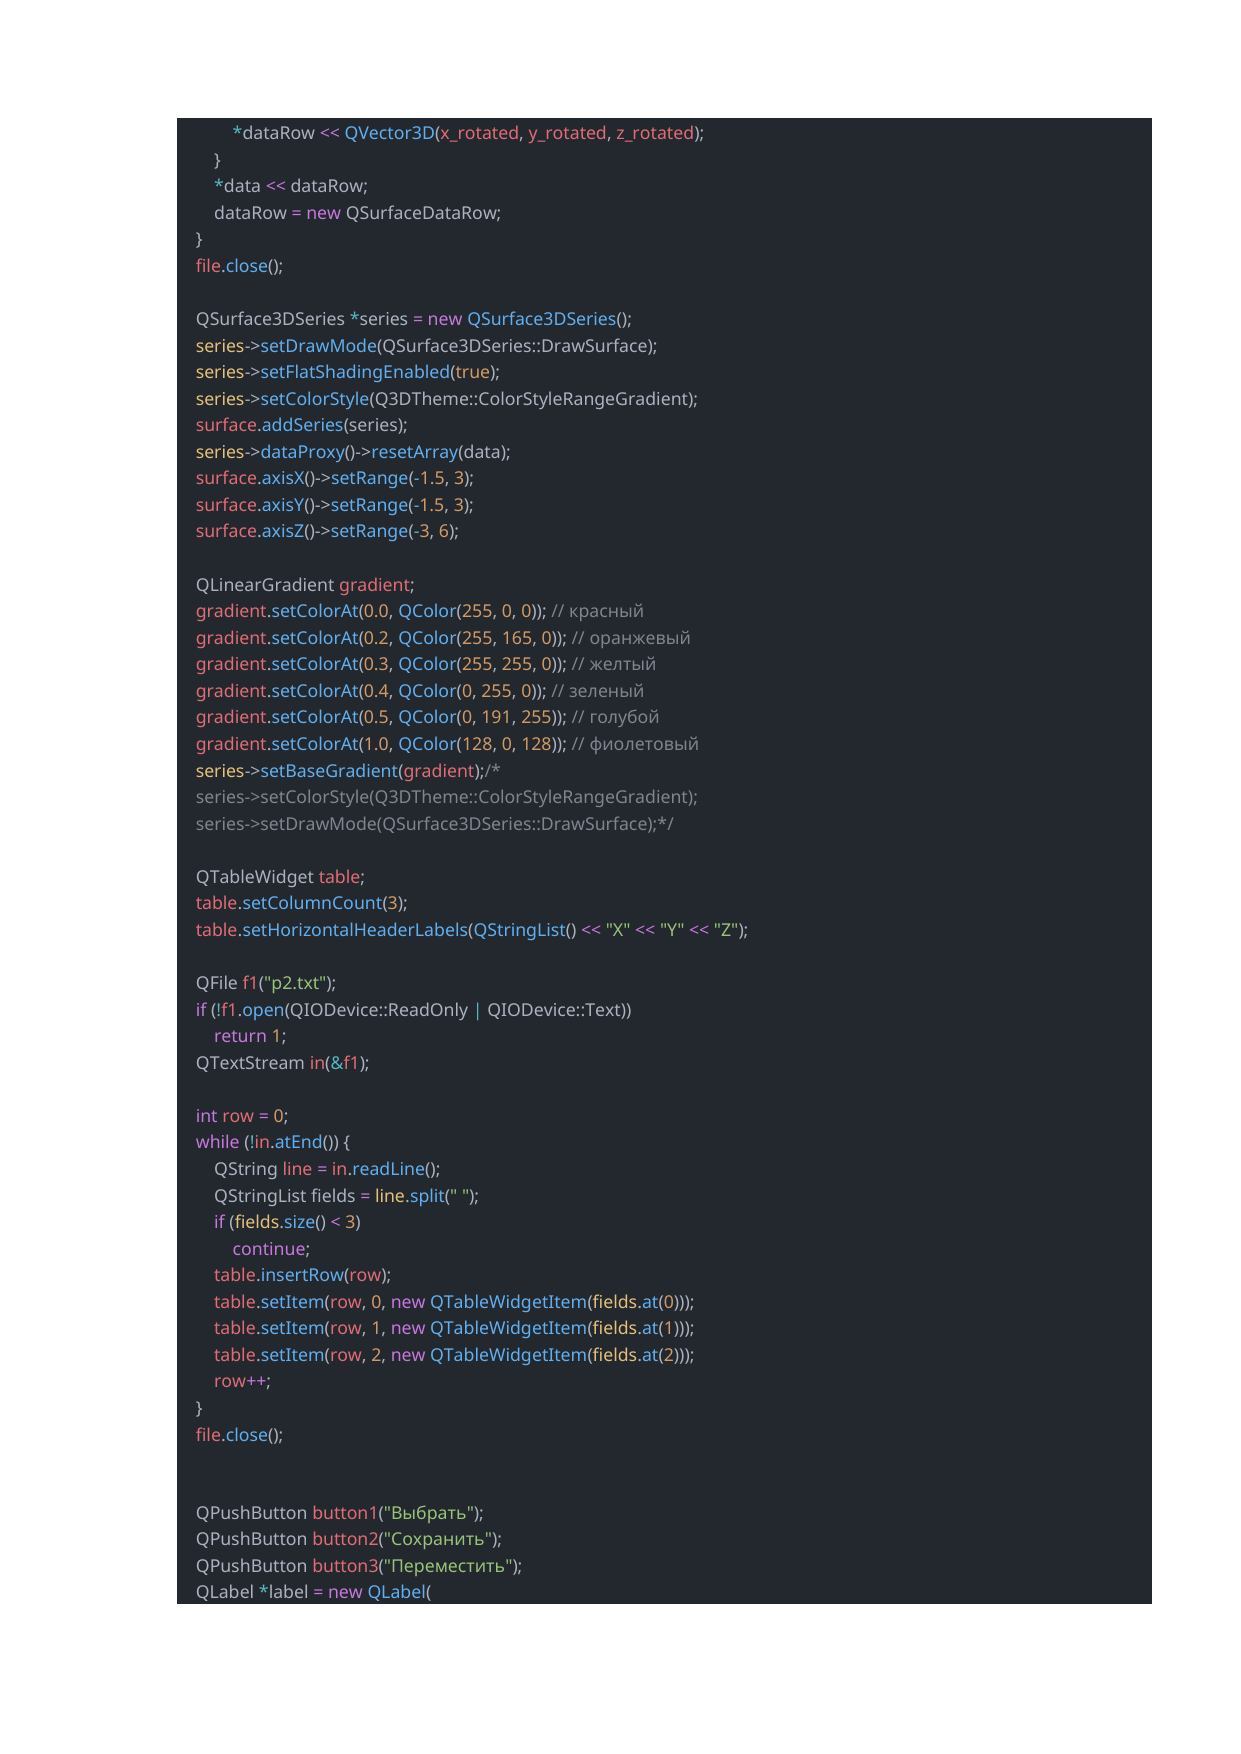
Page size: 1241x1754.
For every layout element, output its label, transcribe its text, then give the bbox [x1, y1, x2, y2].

text QLinearGradient gradient; [177, 570, 1152, 596]
text gradient.setColorAt(0.5, QColor(0, 191, 255)); // голубой [177, 702, 1152, 729]
text QPushButton button3("Переместить"); [177, 1551, 1152, 1577]
text int row = 0; [177, 1101, 1152, 1127]
text while (!in.atEnd()) { [177, 1127, 1152, 1154]
text table.insertRow(row); [177, 1260, 1152, 1287]
text file.close(); [177, 1420, 1152, 1446]
text series->setColorStyle(Q3DTheme::ColorStyleRangeGradient); [177, 384, 1152, 410]
text QPushButton button1("Выбрать"); [177, 1498, 1152, 1524]
text QTableWidget table; [177, 862, 1152, 888]
text gradient.setColorAt(0.2, QColor(255, 165, 0)); // оранжевый [177, 623, 1152, 649]
text surface.axisZ()->setRange(-3, 6); [177, 517, 1152, 543]
text series->setDrawMode(QSurface3DSeries::DrawSurface); [177, 331, 1152, 357]
text table.setHorizontalHeaderLabels(QStringList() << "X" << "Y" << "Z"); [177, 915, 1152, 942]
text gradient.setColorAt(0.0, QColor(255, 0, 0)); // красный [177, 596, 1152, 623]
text row++; [177, 1367, 1152, 1393]
text series->setColorStyle(Q3DTheme::ColorStyleRangeGradient); [177, 782, 1152, 809]
text table.setItem(row, 2, new QTableWidgetItem(fields.at(2))); [177, 1340, 1152, 1367]
text series->setFlatShadingEnabled(true); [177, 357, 1152, 384]
text series->dataProxy()->resetArray(data); [177, 437, 1152, 463]
text dataRow = new QSurfaceDataRow; [177, 198, 1152, 224]
text QPushButton button2("Сохранить"); [177, 1524, 1152, 1551]
text *dataRow << QVector3D(x_rotated, y_rotated, z_rotated); [177, 118, 1152, 145]
text table.setItem(row, 1, new QTableWidgetItem(fields.at(1))); [177, 1313, 1152, 1340]
text surface.axisX()->setRange(-1.5, 3); [177, 463, 1152, 490]
text table.setItem(row, 0, new QTableWidgetItem(fields.at(0))); [177, 1287, 1152, 1313]
text } [177, 224, 1152, 251]
text continue; [177, 1234, 1152, 1260]
text gradient.setColorAt(0.3, QColor(255, 255, 0)); // желтый [177, 649, 1152, 676]
text return 1; [177, 1021, 1152, 1048]
text QStringList fields = line.split(" "); [177, 1181, 1152, 1207]
text QTextStream in(&f1); [177, 1048, 1152, 1074]
text } [177, 1393, 1152, 1420]
text gradient.setColorAt(1.0, QColor(128, 0, 128)); // фиолетовый [177, 729, 1152, 756]
text table.setColumnCount(3); [177, 888, 1152, 915]
text surface.addSeries(series); [177, 410, 1152, 437]
text QSurface3DSeries *series = new QSurface3DSeries(); [177, 304, 1152, 331]
text *data << dataRow; [177, 171, 1152, 198]
text if (fields.size() < 3) [177, 1207, 1152, 1234]
text QString line = in.readLine(); [177, 1154, 1152, 1181]
text file.close(); [177, 251, 1152, 277]
text } [177, 145, 1152, 171]
text series->setBaseGradient(gradient);/* [177, 756, 1152, 782]
text if (!f1.open(QIODevice::ReadOnly | QIODevice::Text)) [177, 995, 1152, 1021]
text QLabel *label = new QLabel( [177, 1577, 1152, 1604]
text gradient.setColorAt(0.4, QColor(0, 255, 0)); // зеленый [177, 676, 1152, 702]
text series->setDrawMode(QSurface3DSeries::DrawSurface);*/ [177, 809, 1152, 835]
text surface.axisY()->setRange(-1.5, 3); [177, 490, 1152, 517]
text QFile f1("p2.txt"); [177, 968, 1152, 995]
